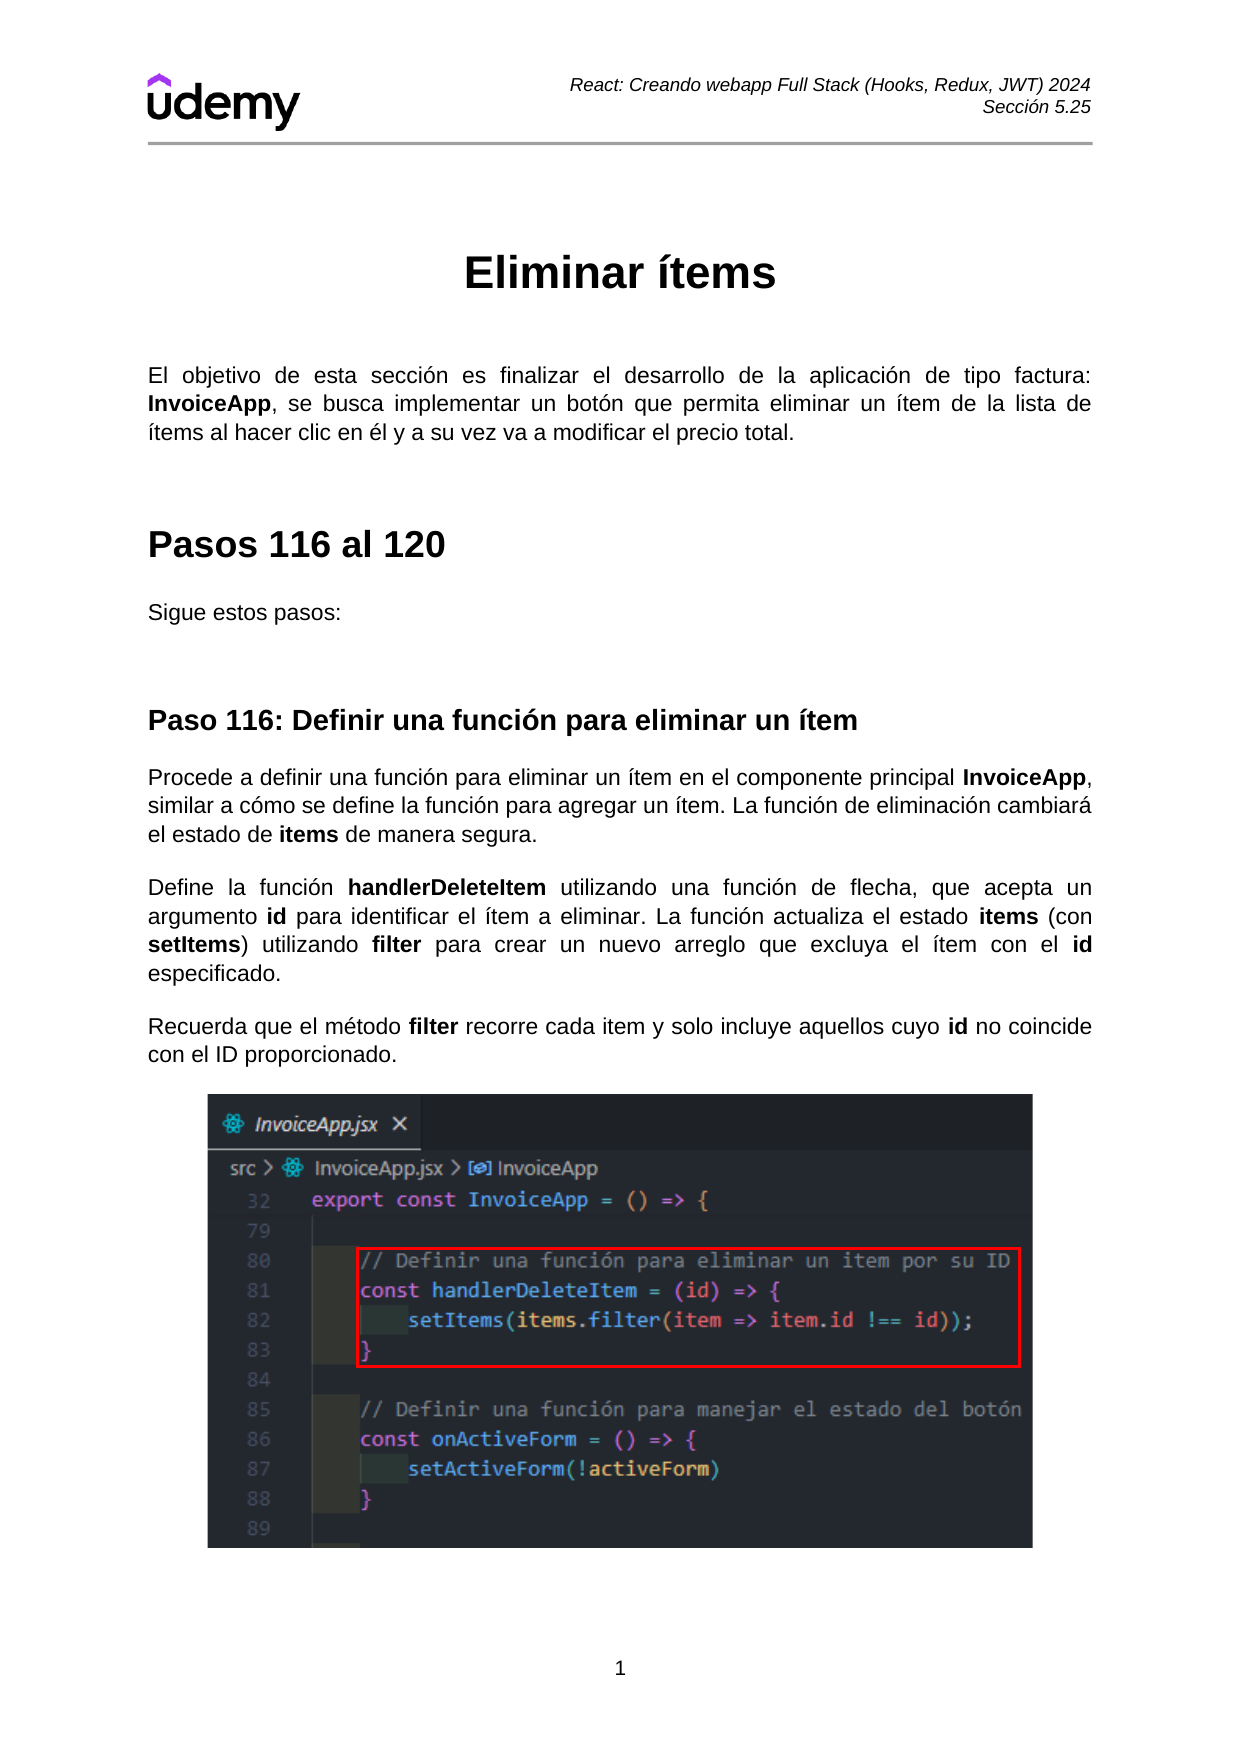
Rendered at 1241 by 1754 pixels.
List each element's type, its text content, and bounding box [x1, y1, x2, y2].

text Define la función handlerDeleteItem utilizando una función de flecha, que acepta un argumento id para identificar el ítem a eliminar. La función actualiza el estado items (con setItems) utilizando filter para crear un nuevo arreglo que excluya el ítem con el id especificado. [148, 874, 1092, 986]
text El objetivo de esta sección es finalizar el desarrollo de la aplicación de tipo factura: InvoiceApp, se busca implementar un botón que permita eliminar un ítem de la lista de ítems al hacer clic en él y a su vez va a modificar el precio total. [148, 362, 1092, 445]
picture [147, 73, 301, 131]
text Paso 116: Definir una función para eliminar un ítem [148, 703, 1092, 736]
text Pasos 116 al 120 [148, 522, 1092, 565]
text Eliminar ítems [148, 245, 1092, 298]
text Procede a definir una función para eliminar un ítem en el componente principal InvoiceApp, similar a cómo se define la función para agregar un ítem. La función de eliminación cambiará el estado de items de manera segura. [148, 764, 1092, 847]
text Recuerda que el método filter recorre cada item y solo incluye aquellos cuyo id no coincide con el ID proporcionado. [148, 1013, 1092, 1068]
picture [207, 1094, 1033, 1548]
text Sigue estos pasos: [148, 599, 1092, 626]
